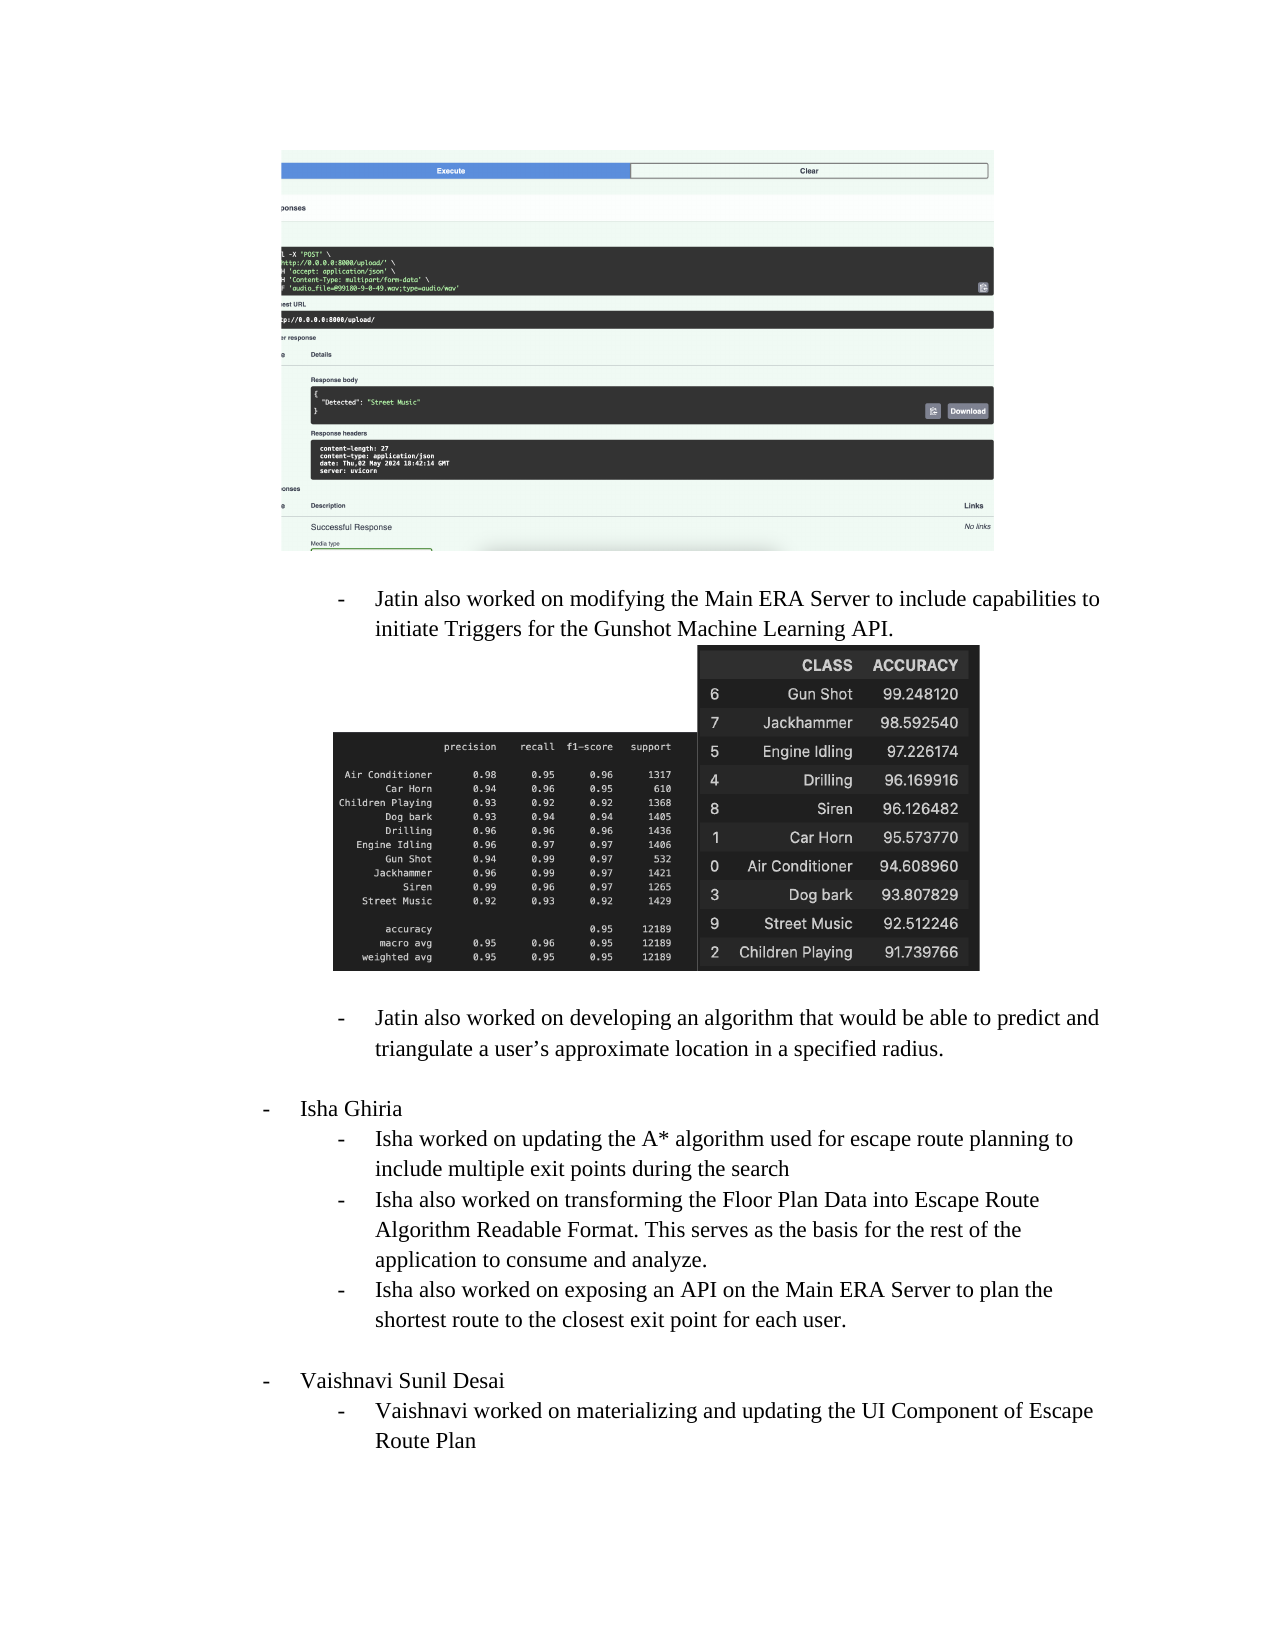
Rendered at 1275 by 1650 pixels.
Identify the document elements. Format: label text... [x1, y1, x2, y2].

list Isha also worked on transforming the Floor Plan Data into Escape Route Algorithm Readable Format. This serves as the basis for the rest of the application to consume and analyze. [337, 1186, 1125, 1272]
picture [281, 150, 994, 551]
list Vaishnavi Sunil Desai [262, 1367, 1125, 1393]
list Isha worked on updating the A* algorithm used for escape route planning to include multiple exit points during the search [337, 1125, 1125, 1182]
list Jatin also worked on modifying the Main ERA Server to include capabilities to initiate Triggers for the Gunshot Machine Learning API. [337, 585, 1125, 641]
list Vaishnavi worked on materializing and updating the UI Component of Escape Route Plan [337, 1397, 1125, 1454]
list Isha Ghiria [262, 1095, 1125, 1121]
list Isha also worked on exposing an API on the Main ERA Server to plan the shortest route to the closest exit point for each user. [337, 1276, 1125, 1333]
picture [333, 645, 980, 971]
list Jatin also worked on developing an algorithm that would be able to predict and triangulate a user’s approximate location in a specified radius. [337, 1004, 1125, 1061]
